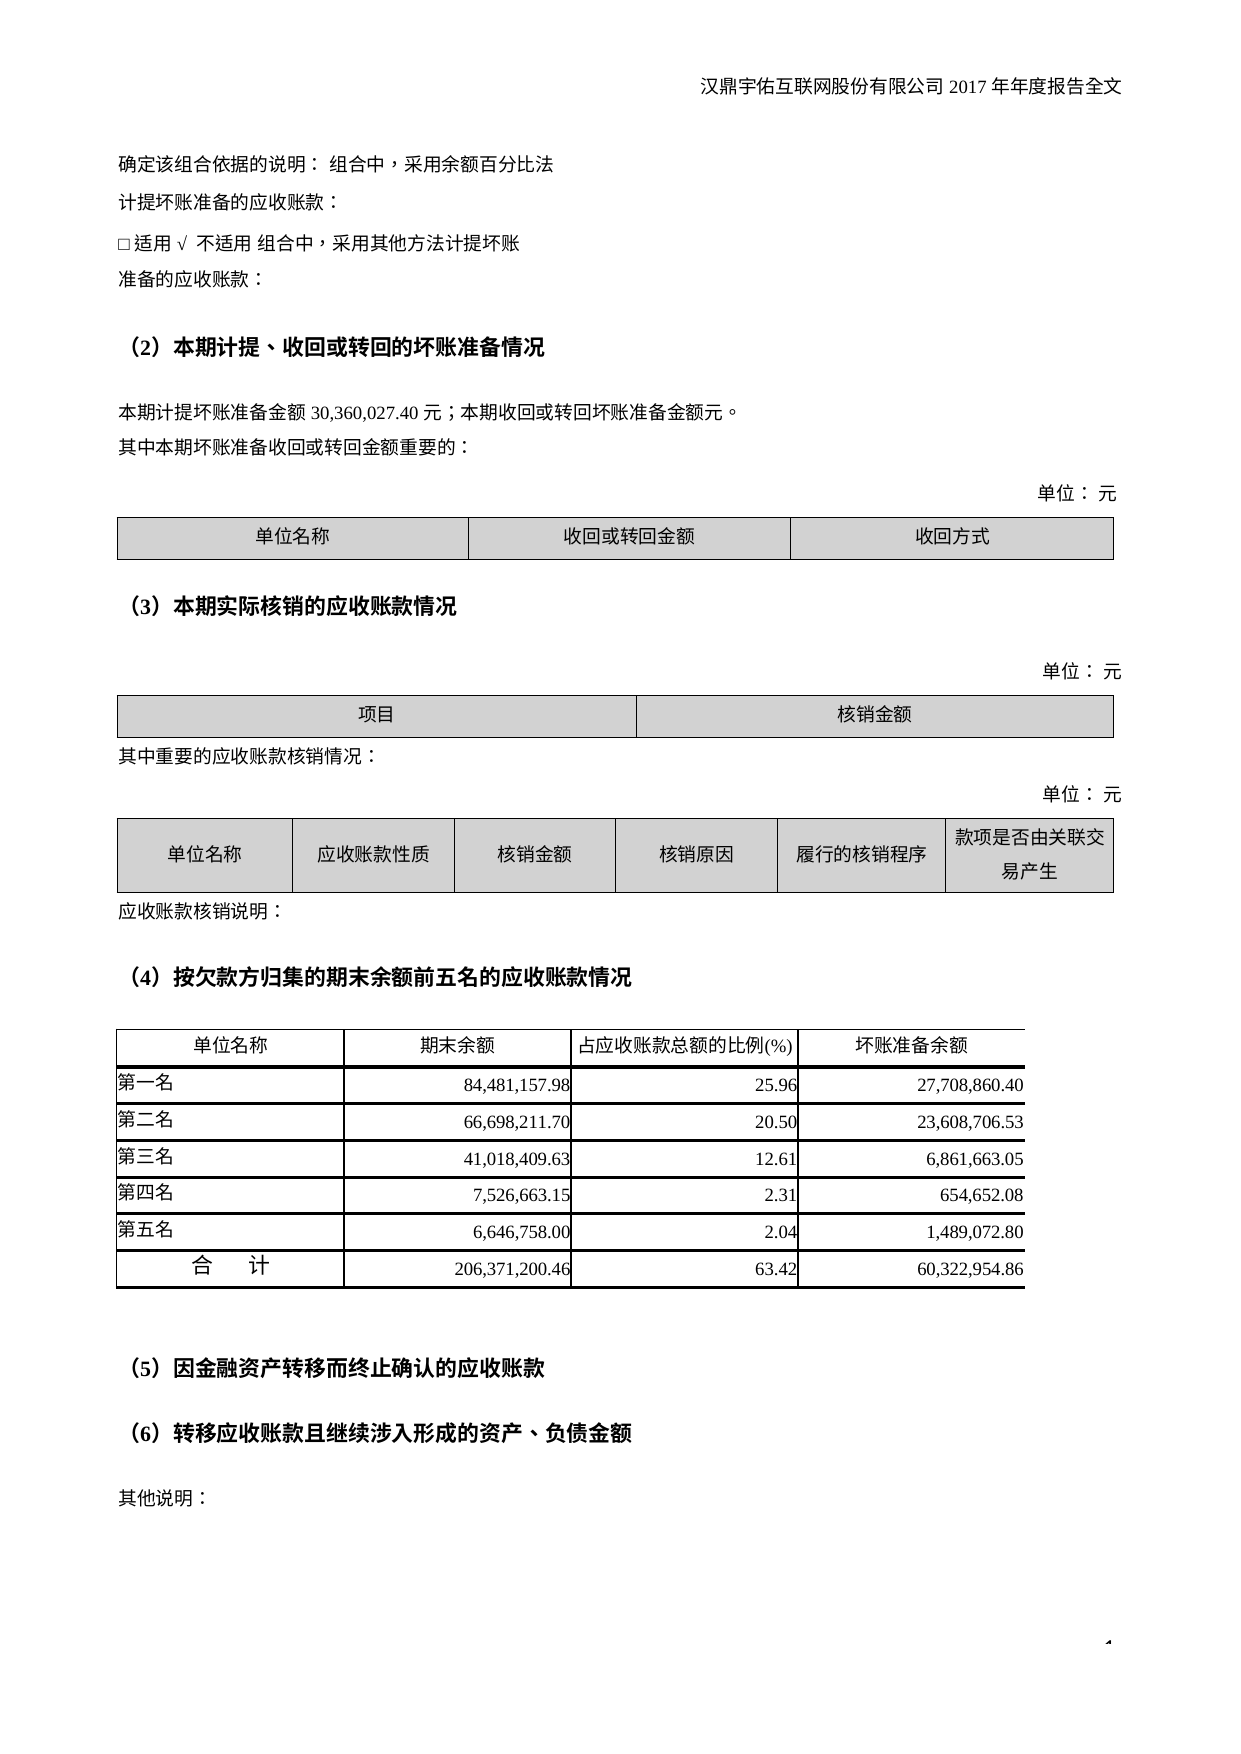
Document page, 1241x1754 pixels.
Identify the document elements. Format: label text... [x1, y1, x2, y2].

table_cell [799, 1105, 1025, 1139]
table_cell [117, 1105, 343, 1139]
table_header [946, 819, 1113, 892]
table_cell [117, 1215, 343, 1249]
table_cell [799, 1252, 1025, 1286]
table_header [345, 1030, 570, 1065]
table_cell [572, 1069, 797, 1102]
subtitle （4）按欠款方归集的期末余额前五名的应收账款情况 [118, 962, 1138, 992]
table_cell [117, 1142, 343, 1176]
text 确定该组合依据的说明： 组合中，采用余额百分比法计提坏账准备的应收账款： [118, 152, 570, 215]
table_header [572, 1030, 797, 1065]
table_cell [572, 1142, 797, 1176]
subtitle （6）转移应收账款且继续涉入形成的资产、负债金额 [118, 1418, 1138, 1448]
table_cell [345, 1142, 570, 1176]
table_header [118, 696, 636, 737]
text 其他说明： [118, 1486, 1138, 1511]
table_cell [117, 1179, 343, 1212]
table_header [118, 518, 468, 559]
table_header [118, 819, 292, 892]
text 单位： 元 [1037, 480, 1138, 506]
subtitle （3）本期实际核销的应收账款情况 [118, 591, 1138, 621]
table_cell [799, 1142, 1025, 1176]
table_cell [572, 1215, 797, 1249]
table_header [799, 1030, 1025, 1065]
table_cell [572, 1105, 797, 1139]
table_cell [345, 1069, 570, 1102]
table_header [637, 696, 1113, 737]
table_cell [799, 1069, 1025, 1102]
text □ 适用 √ 不适用 组合中，采用其他方法计提坏账准备的应收账款： [118, 230, 533, 291]
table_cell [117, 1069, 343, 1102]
text 单位： 元 [102, 781, 1122, 806]
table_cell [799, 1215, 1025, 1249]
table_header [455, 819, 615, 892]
text 单位： 元 [102, 658, 1122, 683]
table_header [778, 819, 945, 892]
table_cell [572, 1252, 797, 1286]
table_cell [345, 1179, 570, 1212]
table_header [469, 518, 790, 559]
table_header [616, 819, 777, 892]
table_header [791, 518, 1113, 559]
text 其中重要的应收账款核销情况： [118, 743, 1138, 769]
subtitle （2）本期计提、收回或转回的坏账准备情况 [118, 332, 1138, 362]
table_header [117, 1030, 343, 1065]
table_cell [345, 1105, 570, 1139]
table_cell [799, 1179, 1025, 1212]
subtitle （5）因金融资产转移而终止确认的应收账款 [118, 1353, 1138, 1383]
text 本期计提坏账准备金额 30,360,027.40 元；本期收回或转回坏账准备金额元。 其中本期坏账准备收回或转回金额重要的： [118, 399, 743, 460]
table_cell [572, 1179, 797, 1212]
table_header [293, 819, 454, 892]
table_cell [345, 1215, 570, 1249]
text 应收账款核销说明： [118, 898, 1138, 924]
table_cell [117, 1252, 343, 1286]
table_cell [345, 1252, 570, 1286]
